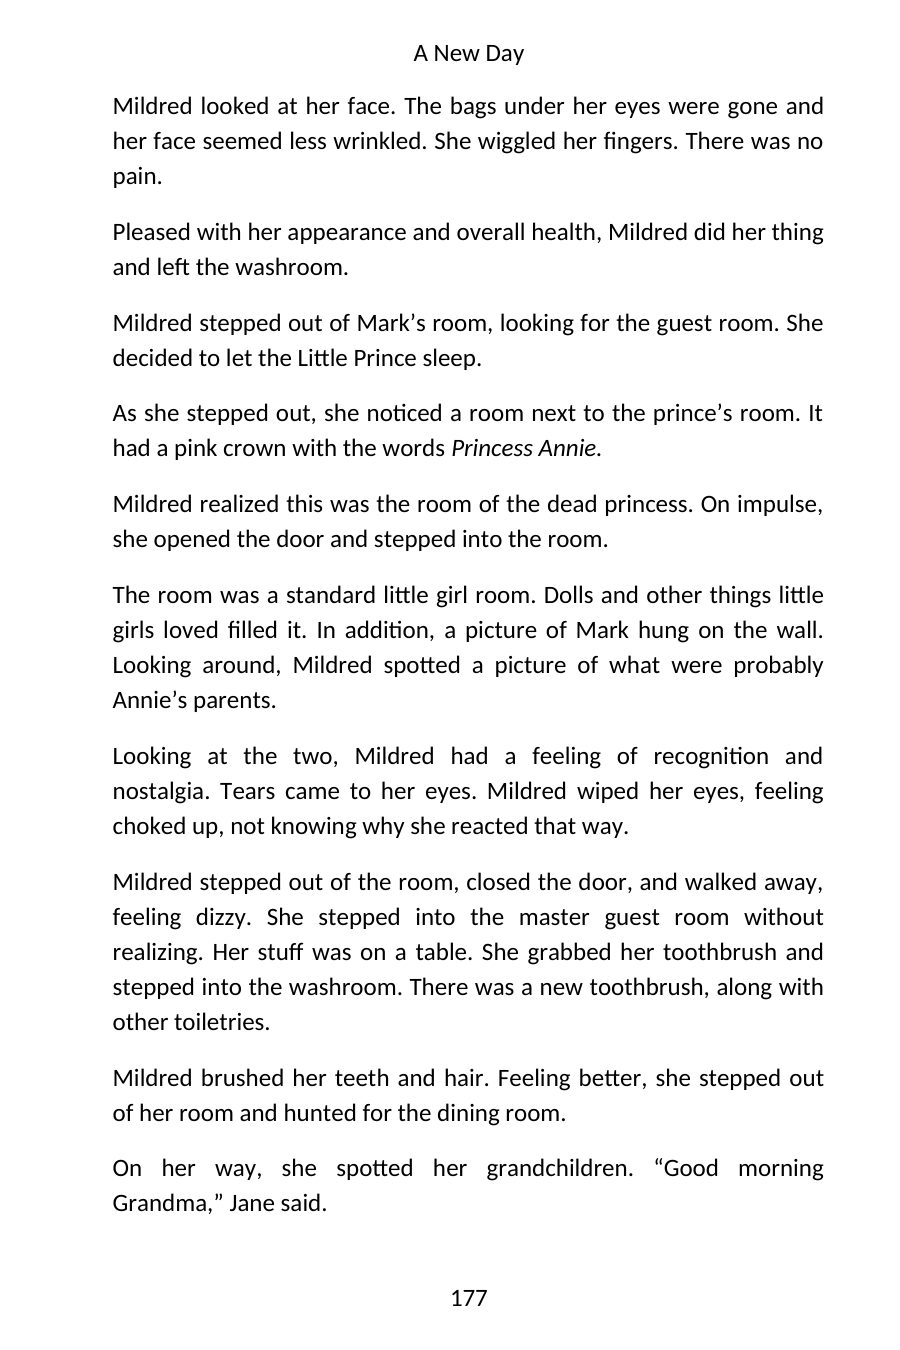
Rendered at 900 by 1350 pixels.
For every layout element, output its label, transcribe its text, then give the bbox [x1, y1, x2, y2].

text Pleased with her appearance and overall health, Mildred did her thing and left the washroom. [112, 216, 825, 281]
text Mildred looked at her face. The bags under her eyes were gone and her face seemed less wrinkled. She wiggled her fingers. There was no pain. [112, 90, 825, 191]
text On her way, she spotted her grandchildren. “Good morning Grandma,” Jane said. [112, 1152, 825, 1218]
text Mildred realized this was the room of the dead princess. On impulse, she opened the door and stepped into the room. [112, 488, 825, 554]
text Mildred brushed her teeth and hair. Feeling better, she stepped out of her room and hunted for the dining room. [112, 1062, 825, 1127]
text The room was a standard little girl room. Dolls and other things little girls loved filled it. In addition, a picture of Mark hung on the wall. Looking around, Mildred spotted a picture of what were probably Annie’s parents. [112, 579, 825, 715]
text Mildred stepped out of Mark’s room, looking for the guest room. She decided to let the Little Prince sleep. [112, 307, 825, 372]
text As she stepped out, she noticed a room next to the prince’s room. It had a pink crown with the words Princess Annie. [112, 397, 825, 463]
text Mildred stepped out of the room, closed the door, and walked away, feeling dizzy. She stepped into the master guest room without realizing. Her stuff was on a table. She grabbed her toothbrush and stepped into the washroom. There was a new toothbrush, along with other toiletries. [112, 866, 825, 1036]
text Looking at the two, Mildred had a feeling of recognition and nostalgia. Tears came to her eyes. Mildred wiped her eyes, feeling choked up, not knowing why she reacted that way. [112, 740, 825, 841]
